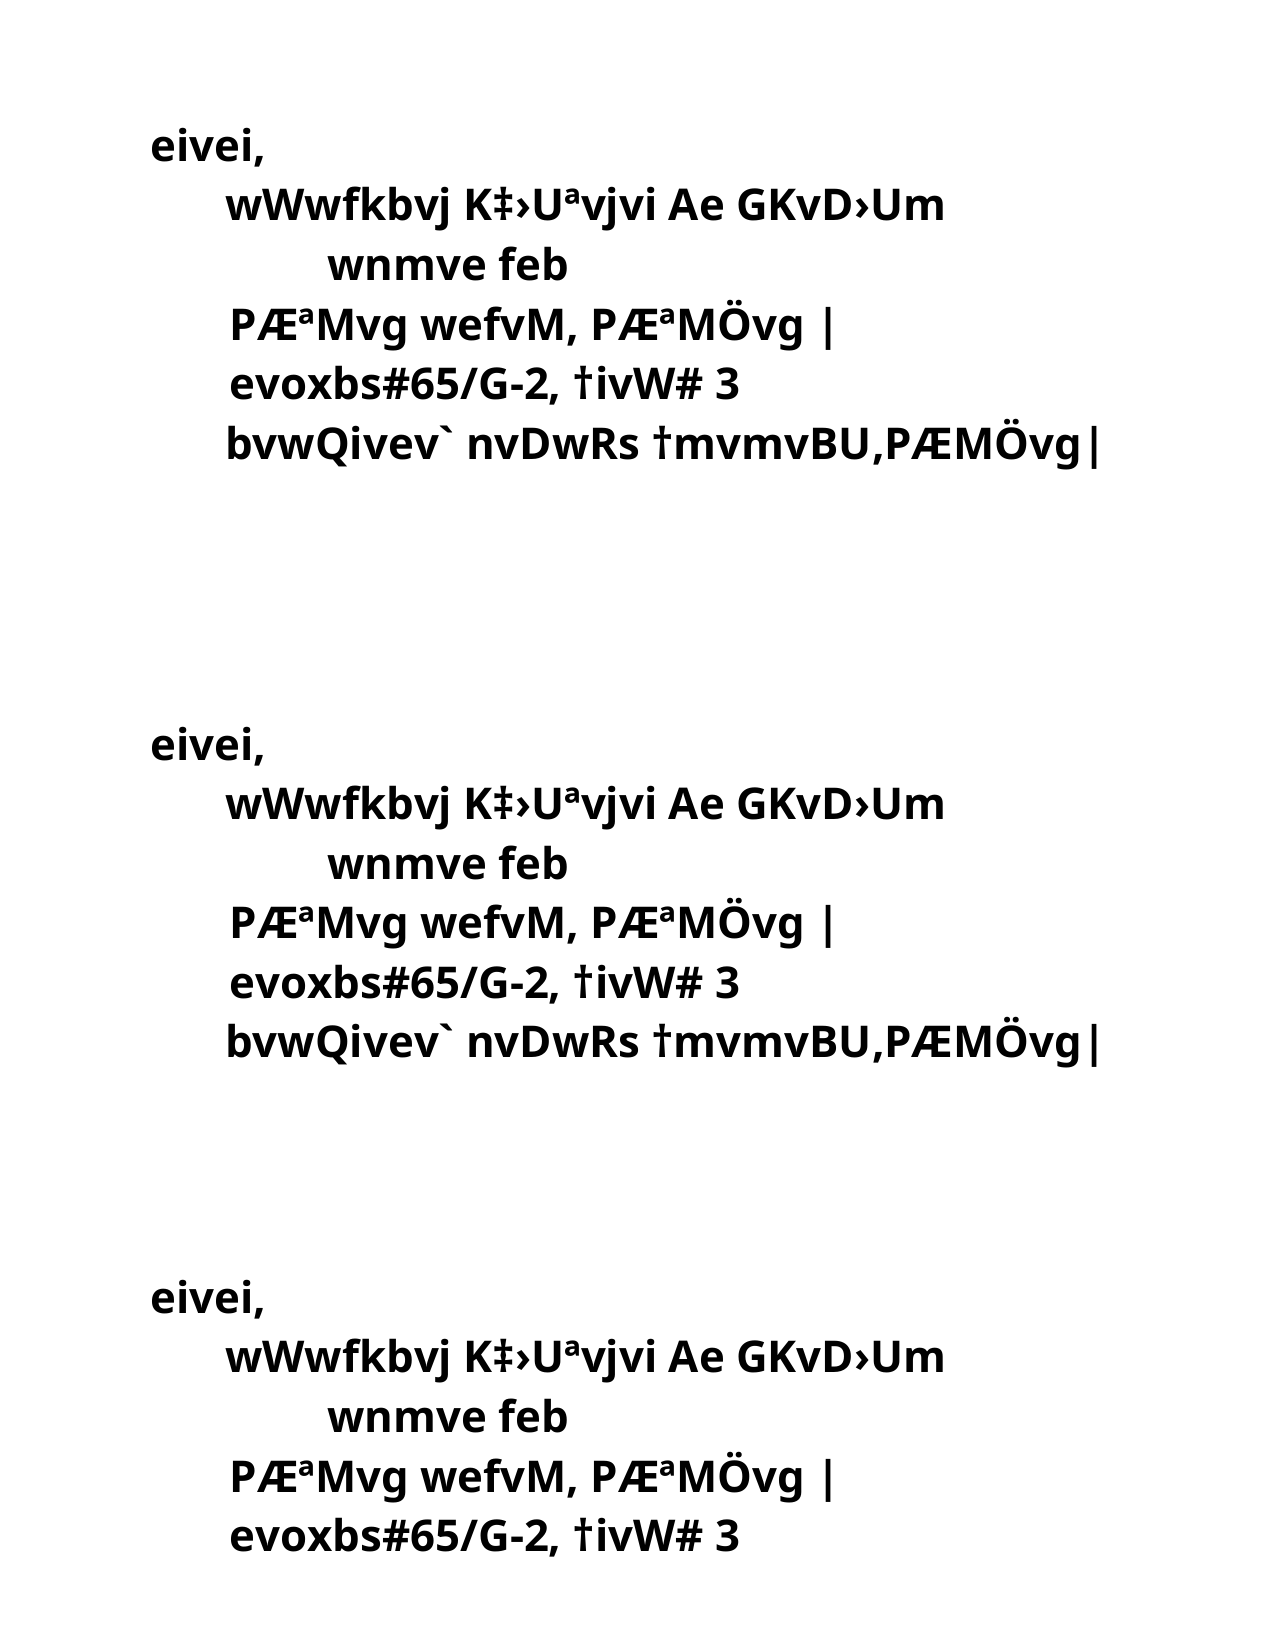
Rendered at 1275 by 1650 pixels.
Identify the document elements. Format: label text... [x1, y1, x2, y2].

text bvwQivev` nvDwRs †mvmvBU,PÆMÖvg| [150, 1011, 1125, 1071]
text wnmve feb [150, 233, 1125, 293]
text eivei, [150, 713, 1125, 773]
text wWwfkbvj K‡›Uªvjvi Ae GKvD›Um [150, 174, 1125, 233]
text evoxbs#65/G-2, †ivW# 3 [150, 353, 1125, 412]
text wWwfkbvj K‡›Uªvjvi Ae GKvD›Um [150, 1326, 1125, 1386]
text PÆªMvg wefvM, PÆªMÖvg | [150, 293, 1125, 353]
text evoxbs#65/G-2, †ivW# 3 [150, 1505, 1125, 1564]
text wnmve feb [150, 832, 1125, 892]
text evoxbs#65/G-2, †ivW# 3 [150, 951, 1125, 1011]
text eivei, [150, 1266, 1125, 1326]
text PÆªMvg wefvM, PÆªMÖvg | [150, 1445, 1125, 1505]
text eivei, [150, 114, 1125, 174]
text bvwQivev` nvDwRs †mvmvBU,PÆMÖvg| [150, 412, 1125, 472]
text wnmve feb [150, 1386, 1125, 1445]
text wWwfkbvj K‡›Uªvjvi Ae GKvD›Um [150, 773, 1125, 832]
text PÆªMvg wefvM, PÆªMÖvg | [150, 892, 1125, 951]
